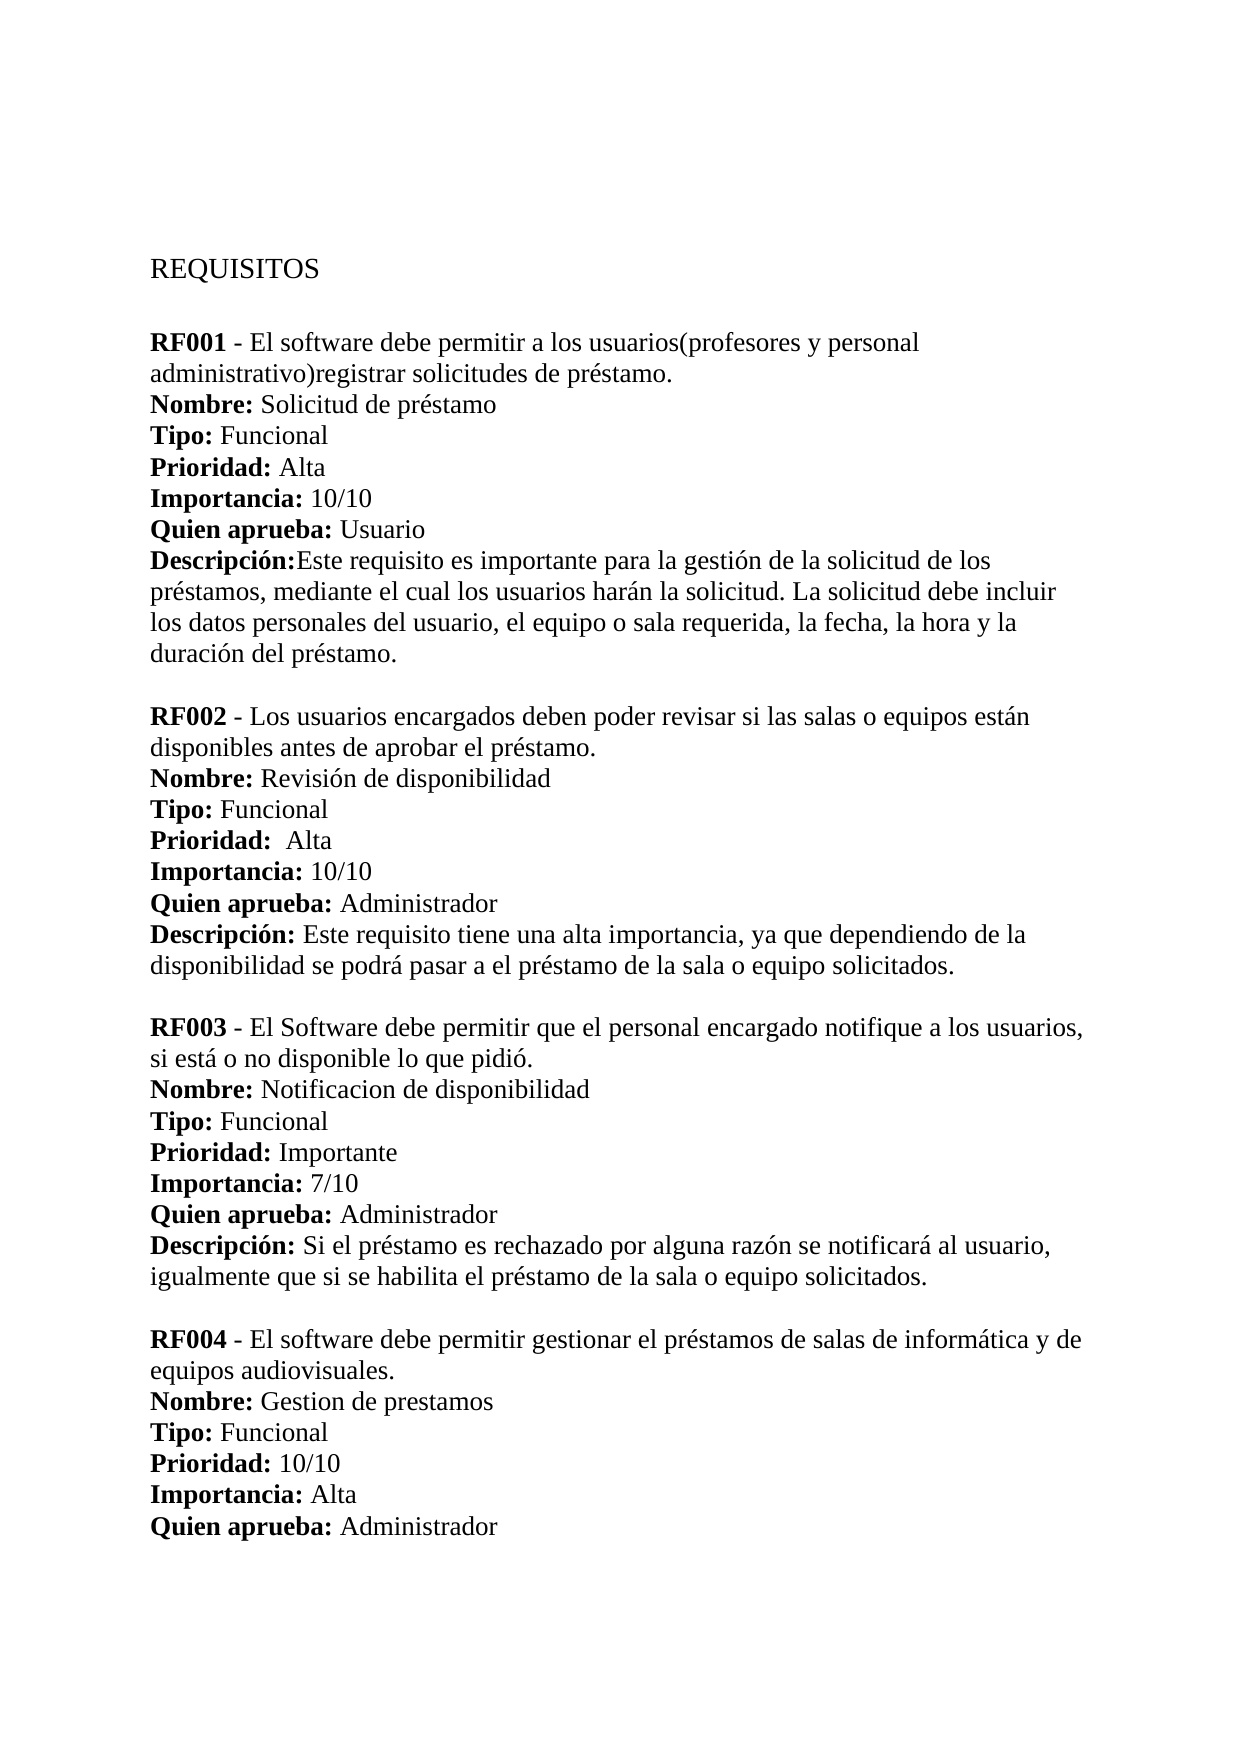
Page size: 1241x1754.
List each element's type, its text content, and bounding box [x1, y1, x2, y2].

text Importancia: 10/10 [150, 856, 1090, 887]
text RF001 - El software debe permitir a los usuarios(profesores y personal administrativo)registrar solicitudes de préstamo. [150, 326, 1090, 388]
text Quien aprueba: Usuario [150, 513, 1090, 544]
text Nombre: Revisión de disponibilidad [150, 762, 1090, 793]
text Prioridad: Alta [150, 451, 1090, 482]
text Quien aprueba: Administrador [150, 887, 1090, 918]
text Importancia: 7/10 [150, 1167, 1090, 1198]
text Importancia: 10/10 [150, 482, 1090, 513]
subtitle REQUISITOS [150, 251, 1090, 285]
text Tipo: Funcional [150, 419, 1090, 451]
text RF002 - Los usuarios encargados deben poder revisar si las salas o equipos están disponibles antes de aprobar el préstamo. [150, 700, 1090, 762]
text Descripción:Este requisito es importante para la gestión de la solicitud de los préstamos, mediante el cual los usuarios harán la solicitud. La solicitud debe incluir los datos personales del usuario, el equipo o sala requerida, la fecha, la hora y la duración del préstamo. [150, 544, 1090, 669]
text Nombre: Solicitud de préstamo [150, 388, 1090, 419]
text Prioridad: Importante [150, 1136, 1090, 1167]
text Importancia: Alta [150, 1478, 1090, 1509]
text Tipo: Funcional [150, 1416, 1090, 1447]
text Descripción: Este requisito tiene una alta importancia, ya que dependiendo de la disponibilidad se podrá pasar a el préstamo de la sala o equipo solicitados. [150, 918, 1090, 980]
text Quien aprueba: Administrador [150, 1509, 1090, 1541]
text RF003 - El Software debe permitir que el personal encargado notifique a los usuarios, si está o no disponible lo que pidió. [150, 1011, 1090, 1073]
text Quien aprueba: Administrador [150, 1198, 1090, 1229]
text Tipo: Funcional [150, 1105, 1090, 1136]
text Descripción: Si el préstamo es rechazado por alguna razón se notificará al usuario, igualmente que si se habilita el préstamo de la sala o equipo solicitados. [150, 1229, 1090, 1292]
text Nombre: Notificacion de disponibilidad [150, 1073, 1090, 1105]
text Prioridad: 10/10 [150, 1447, 1090, 1478]
text RF004 - El software debe permitir gestionar el préstamos de salas de informática y de equipos audiovisuales. [150, 1323, 1090, 1385]
text Tipo: Funcional [150, 793, 1090, 824]
text Prioridad: Alta [150, 824, 1090, 856]
text Nombre: Gestion de prestamos [150, 1385, 1090, 1416]
